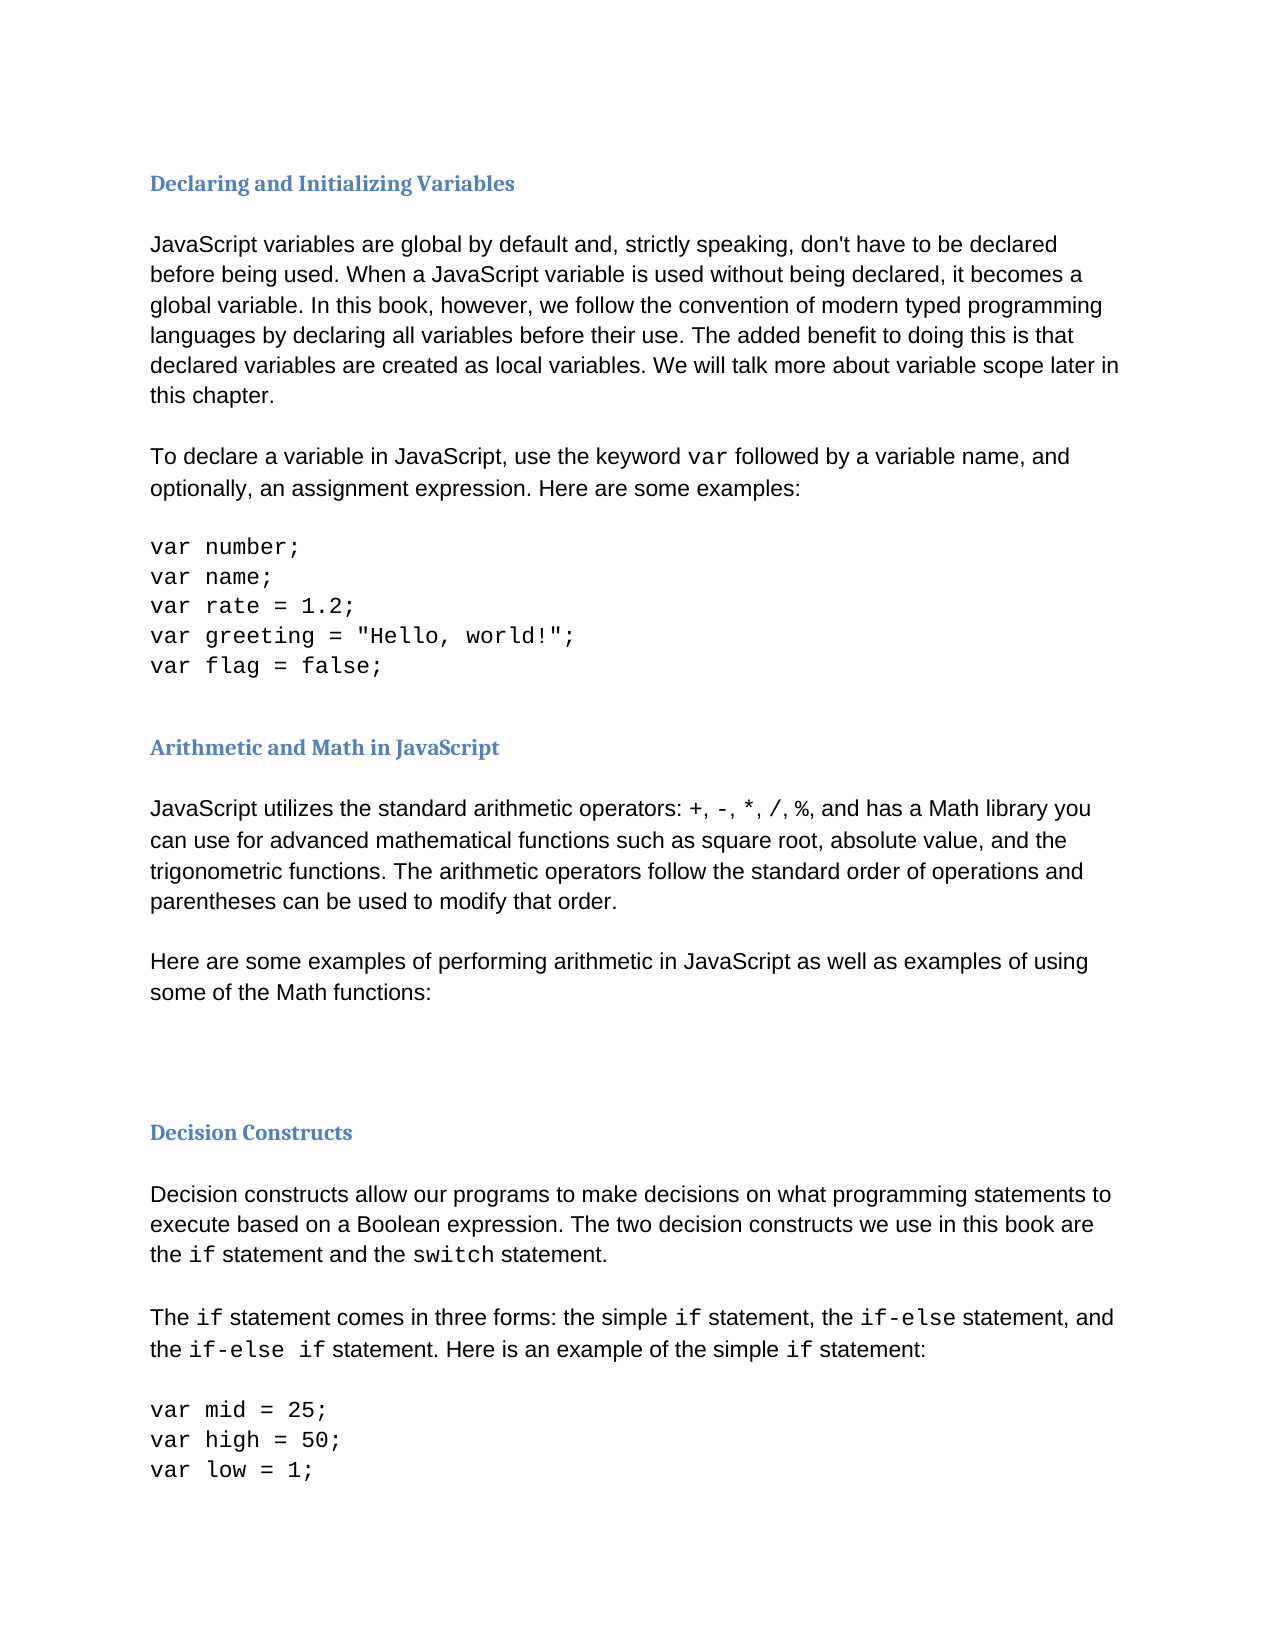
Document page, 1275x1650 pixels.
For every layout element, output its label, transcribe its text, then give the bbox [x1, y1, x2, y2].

text To declare a variable in JavaScript, use the keyword var followed by a variable name, and optionally, an assignment expression. Here are some examples: [150, 443, 1125, 501]
text var high = 50; [150, 1428, 1125, 1454]
text var name; [150, 565, 1125, 591]
text var low = 1; [150, 1458, 1125, 1484]
text JavaScript variables are global by default and, strictly speaking, don't have to be declared before being used. When a JavaScript variable is used without being declared, it becomes a global variable. In this book, however, we follow the convention of modern typed programming languages by declaring all variables before their use. The added benefit to doing this is that declared variables are created as local variables. We will talk more about variable scope later in this chapter. [150, 231, 1125, 409]
text var rate = 1.2; [150, 595, 1125, 621]
text Here are some examples of performing arithmetic in JavaScript as well as examples of using some of the Math functions: [150, 948, 1125, 1005]
text JavaScript utilizes the standard arithmetic operators: +, -, *, /, %, and has a Math library you can use for advanced mathematical functions such as square root, absolute value, and the trigonometric functions. The arithmetic operators follow the standard order of operations and parentheses can be used to modify that order. [150, 795, 1125, 914]
text var mid = 25; [150, 1399, 1125, 1424]
subtitle Declaring and Initializing Variables [150, 171, 1125, 197]
text var number; [150, 535, 1125, 561]
text The if statement comes in three forms: the simple if statement, the if-else statement, and the if-else if statement. Here is an example of the simple if statement: [150, 1304, 1125, 1364]
text var flag = false; [150, 654, 1125, 680]
text Decision constructs allow our programs to make decisions on what programming statements to execute based on a Boolean expression. The two decision constructs we use in this book are the if statement and the switch statement. [150, 1181, 1125, 1269]
text var greeting = "Hello, world!"; [150, 625, 1125, 651]
subtitle Decision Constructs [150, 1120, 1125, 1147]
subtitle Arithmetic and Math in JavaScript [150, 735, 1125, 761]
